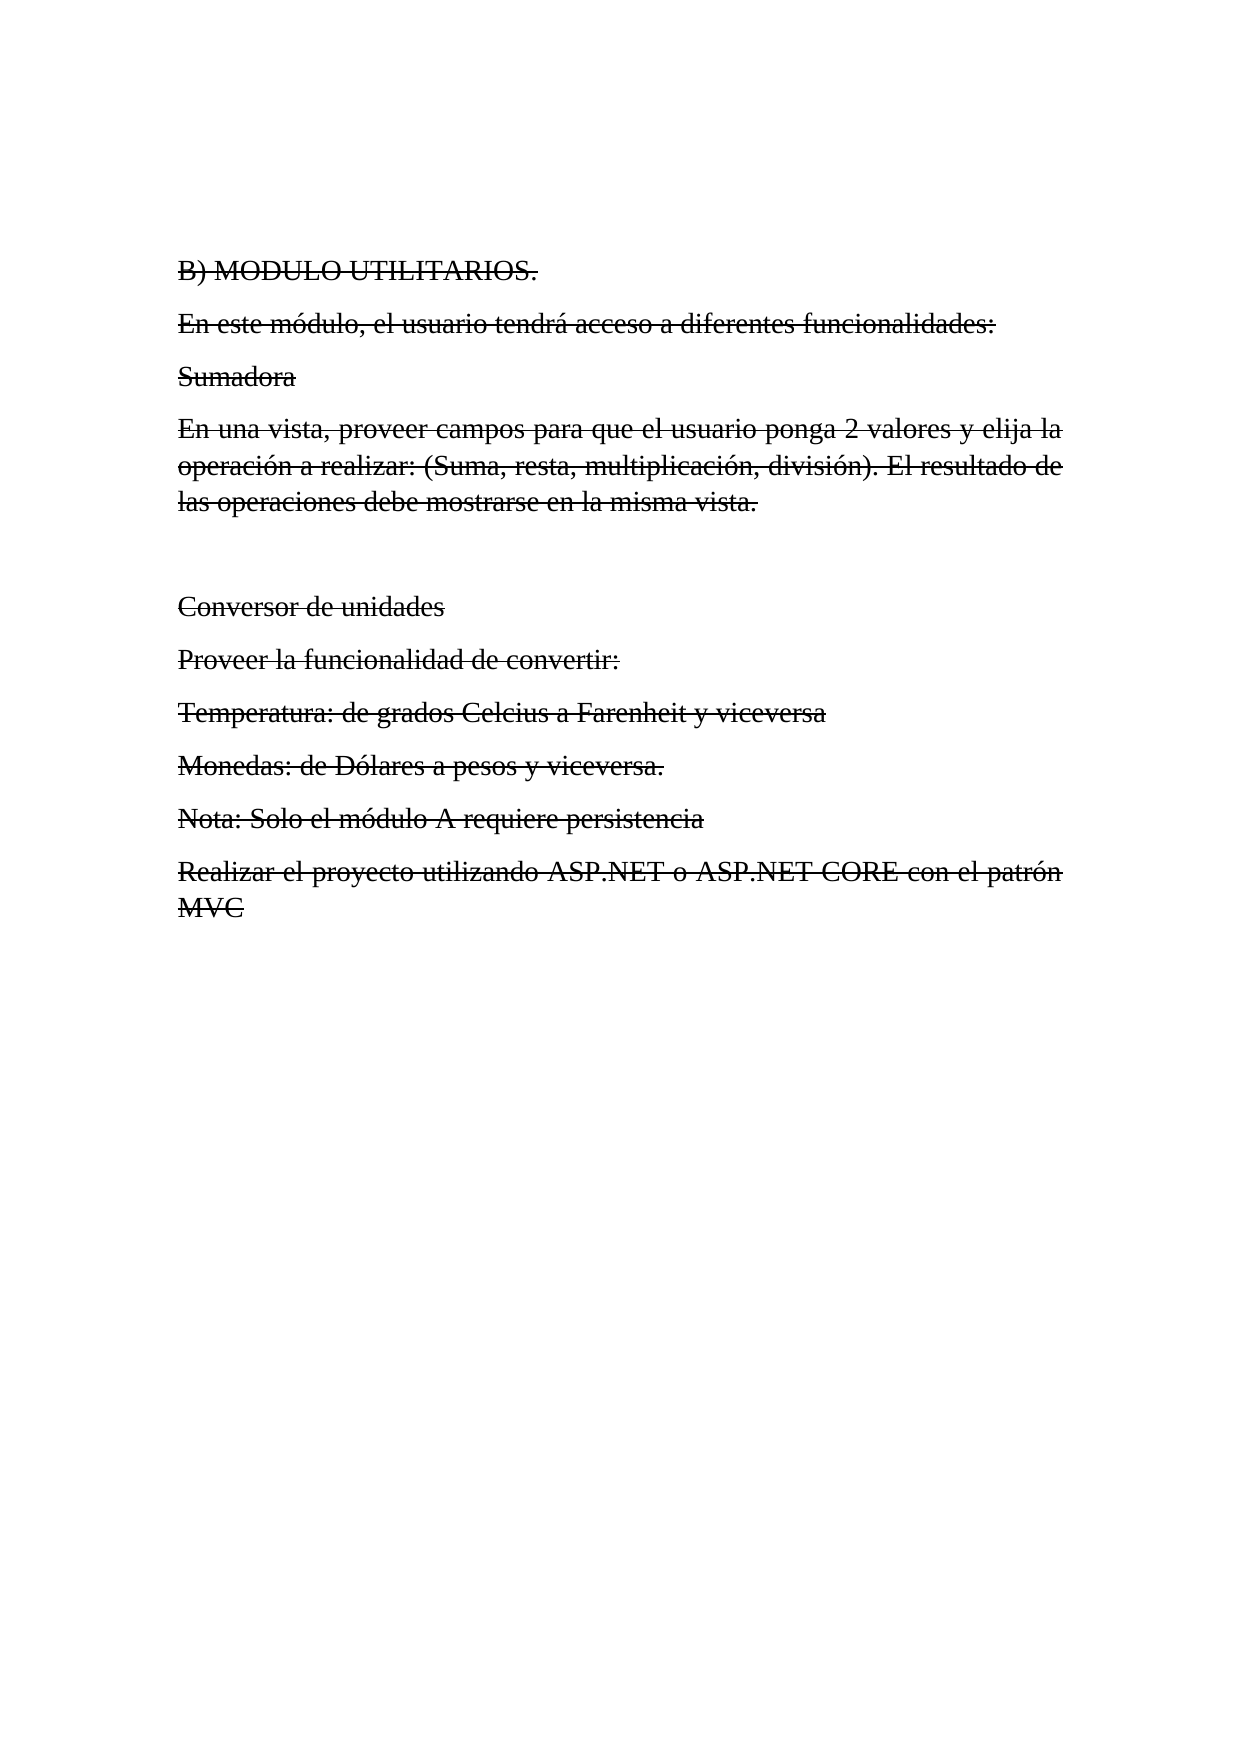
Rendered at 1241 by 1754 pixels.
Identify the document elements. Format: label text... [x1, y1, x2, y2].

text En este módulo, el usuario tendrá acceso a diferentes funcionalidades: [177, 306, 1063, 339]
text Temperatura: de grados Celcius a Farenheit y viceversa [177, 695, 1063, 729]
text En una vista, proveer campos para que el usuario ponga 2 valores y elija la operación a realizar: (Suma, resta, multiplicación, división). El resultado de las operaciones debe mostrarse en la misma vista. [177, 467, 1063, 517]
text Nota: Solo el módulo A requiere persistencia [177, 801, 1063, 834]
text Realizar el proyecto utilizando ASP.NET o ASP.NET CORE con el patrón MVC [177, 854, 1063, 872]
text Conversor de unidades [177, 589, 1063, 623]
text B) MODULO UTILITARIOS. [177, 253, 1063, 287]
text Proveer la funcionalidad de convertir: [177, 642, 1063, 676]
text Sumadora [177, 359, 1063, 392]
text En una vista, proveer campos para que el usuario ponga 2 valores y elija la operación a realizar: (Suma, resta, multiplicación, división). El resultado de las operaciones debe mostrarse en la misma vista. [177, 431, 1063, 466]
text En una vista, proveer campos para que el usuario ponga 2 valores y elija la operación a realizar: (Suma, resta, multiplicación, división). El resultado de las operaciones debe mostrarse en la misma vista. [177, 412, 1063, 430]
text Monedas: de Dólares a pesos y viceversa. [177, 748, 1063, 782]
text Realizar el proyecto utilizando ASP.NET o ASP.NET CORE con el patrón MVC [177, 873, 1063, 923]
